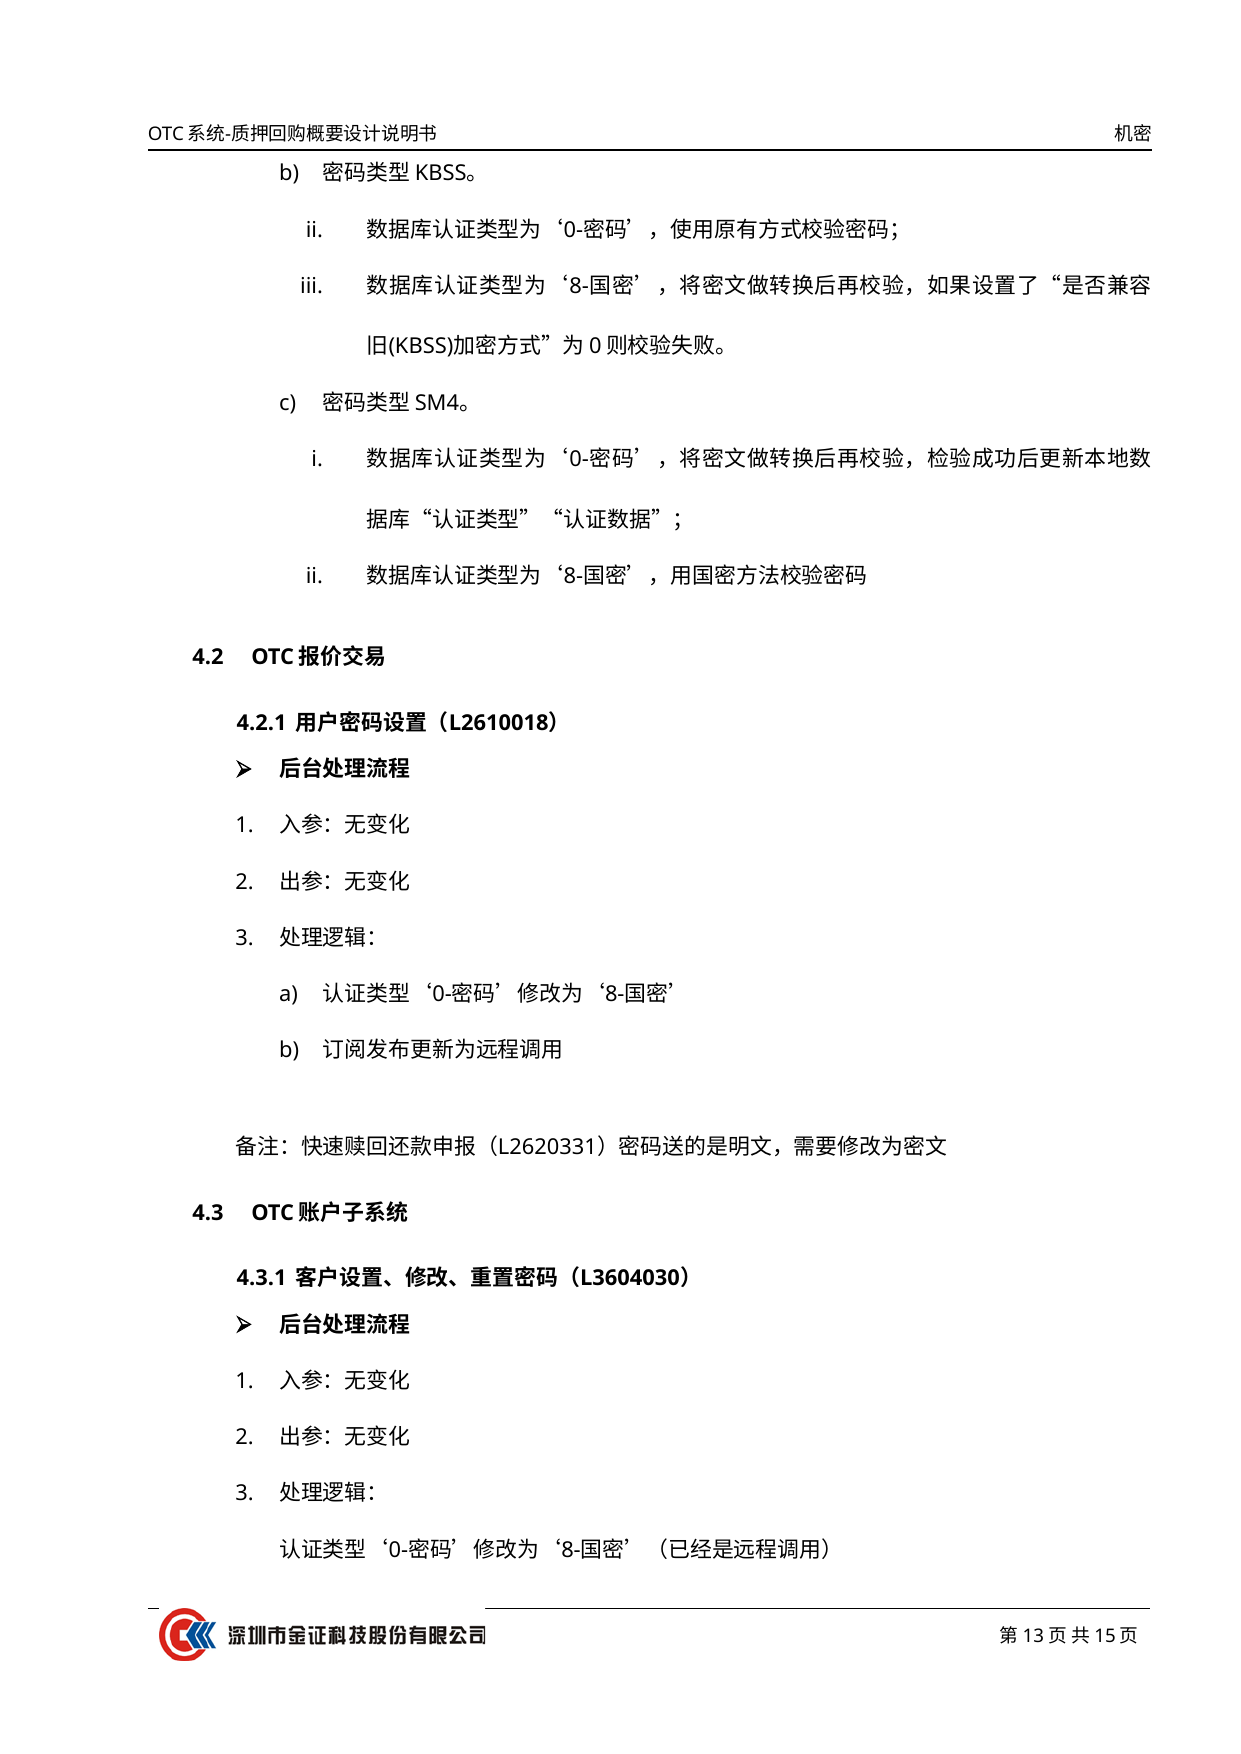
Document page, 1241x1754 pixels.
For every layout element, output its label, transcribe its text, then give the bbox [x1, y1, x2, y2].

picture [159, 1608, 486, 1661]
list 数据库认证类型为‘0-密码’，将密文做转换后再校验，检验成功后更新本地数据库“认证类型”“认证数据”； [323, 437, 1152, 538]
list 处理逻辑： [235, 916, 1152, 956]
list 订阅发布更新为远程调用 [279, 1028, 1152, 1069]
list 认证类型‘0-密码’修改为‘8-国密’ [279, 972, 1152, 1012]
text 备注：快速赎回还款申报（L2620331）密码送的是明文，需要修改为密文 [192, 1125, 1152, 1165]
list 入参：无变化 [235, 803, 1152, 844]
subtitle OTC报价交易 [192, 635, 1152, 675]
list 后台处理流程 [235, 747, 1152, 787]
list 密码类型SM4。 [279, 381, 1152, 421]
subtitle 客户设置、修改、重置密码（L3604030） [236, 1256, 1152, 1296]
list 出参：无变化 [235, 859, 1152, 900]
subtitle 用户密码设置（L2610018） [236, 700, 1152, 741]
list 后台处理流程 [235, 1302, 1152, 1343]
subtitle OTC账户子系统 [192, 1190, 1152, 1231]
list 数据库认证类型为‘8-国密’，用国密方法校验密码 [323, 554, 1152, 594]
list 处理逻辑： [235, 1471, 1152, 1512]
list 数据库认证类型为‘0-密码’，使用原有方式校验密码； [323, 207, 1152, 248]
list 出参：无变化 [235, 1415, 1152, 1455]
list 密码类型KBSS。 [279, 151, 1152, 192]
list 认证类型‘0-密码’修改为‘8-国密’（已经是远程调用） [279, 1527, 1152, 1568]
list 入参：无变化 [235, 1359, 1152, 1399]
list 数据库认证类型为‘8-国密’，将密文做转换后再校验，如果设置了“是否兼容旧(KBSS)加密方式”为0则校验失败。 [323, 264, 1152, 365]
